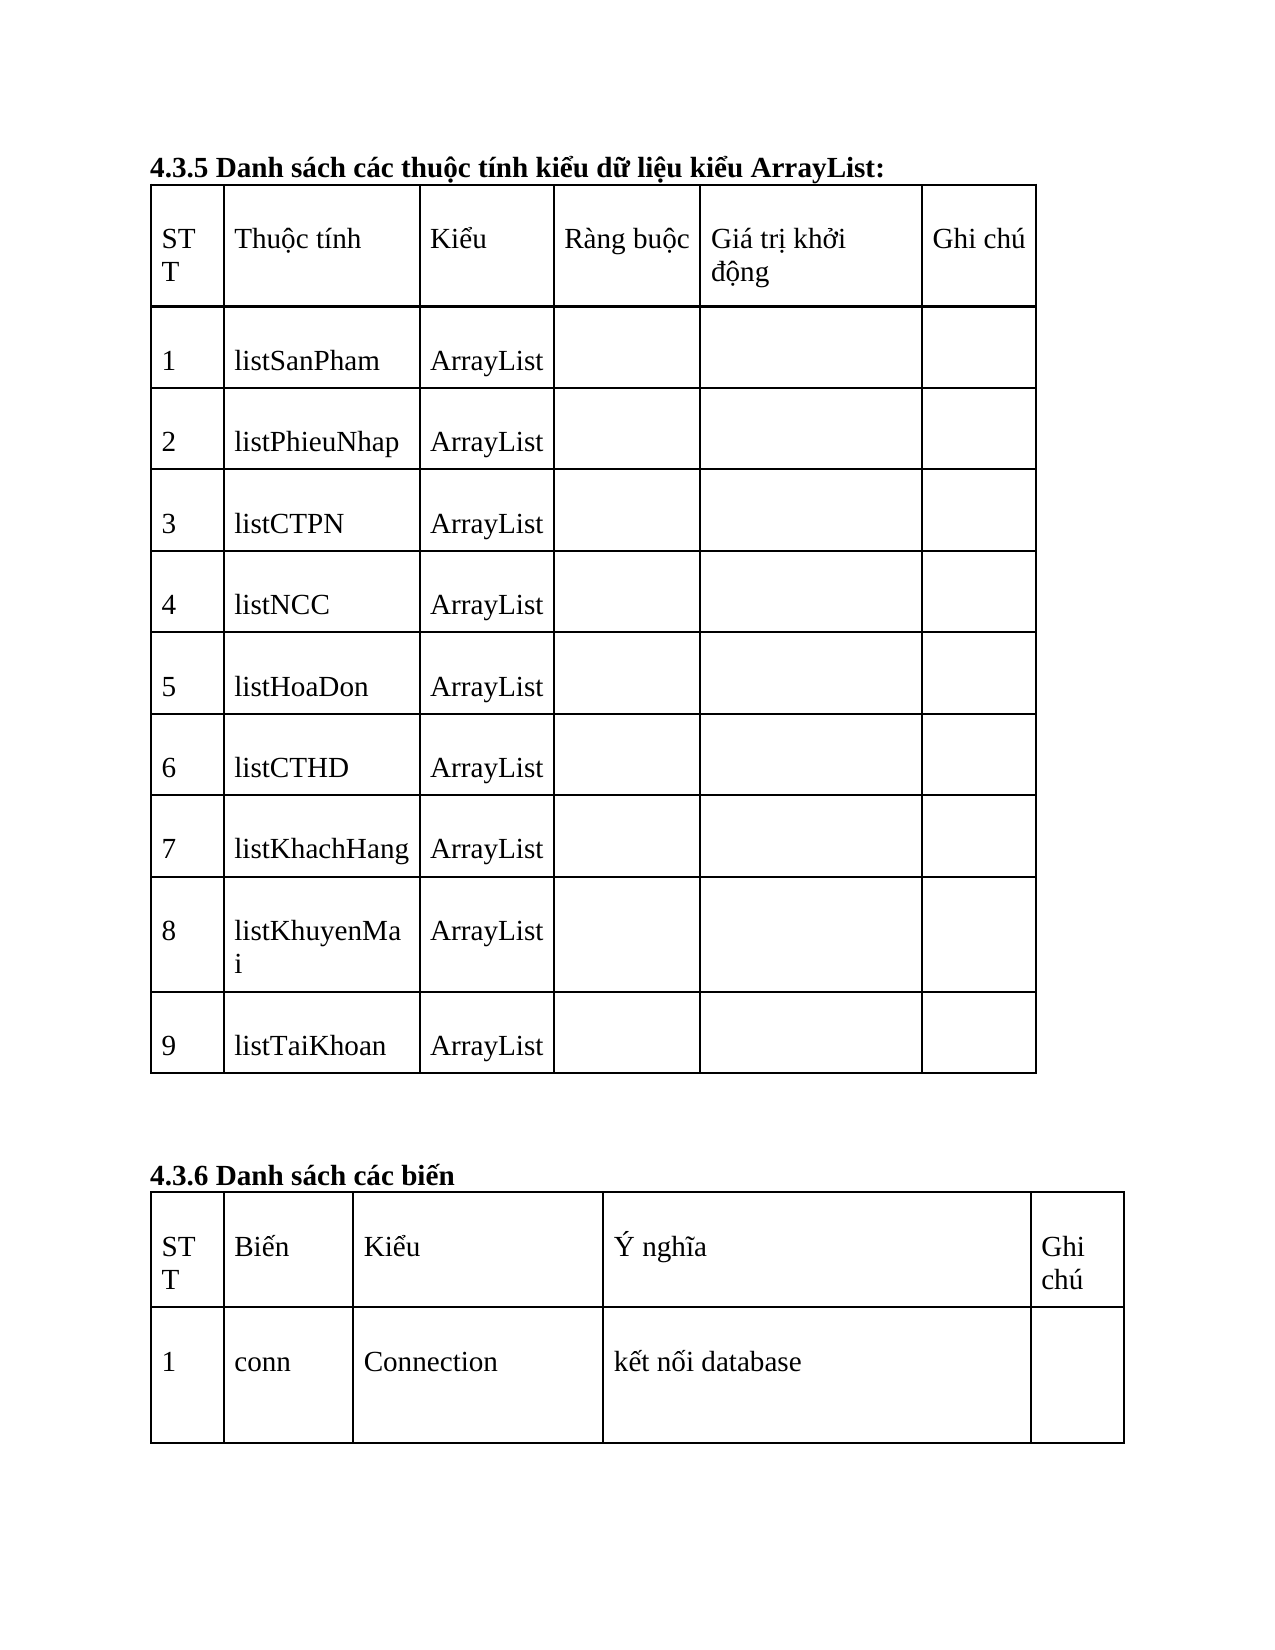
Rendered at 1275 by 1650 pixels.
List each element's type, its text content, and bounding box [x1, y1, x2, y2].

table_cell [701, 715, 921, 794]
table_cell ArrayList [421, 878, 553, 991]
table_cell [555, 878, 699, 991]
table_cell ArrayList [421, 633, 553, 713]
table_cell 5 [152, 633, 223, 713]
table_header Kiểu [354, 1193, 602, 1306]
table_header Giá trị khởi động [701, 186, 921, 305]
table_cell [701, 633, 921, 713]
table_cell 1 [152, 308, 223, 387]
table_cell listHoaDon [225, 633, 419, 713]
table_cell [923, 552, 1035, 631]
table_cell 7 [152, 796, 223, 876]
table_cell listSanPham [225, 308, 419, 387]
table_cell [701, 470, 921, 550]
table_header Ghi chú [923, 186, 1035, 305]
table_cell [923, 389, 1035, 468]
table_cell 6 [152, 715, 223, 794]
table_cell ArrayList [421, 796, 553, 876]
table_cell [555, 993, 699, 1072]
table_cell 1 [152, 1308, 223, 1442]
table_cell listKhuyenMai [225, 878, 419, 991]
table_cell [555, 552, 699, 631]
table_header Kiểu [421, 186, 553, 305]
table_cell [701, 552, 921, 631]
table_cell listPhieuNhap [225, 389, 419, 468]
table_header Ý nghĩa [604, 1193, 1030, 1306]
table_header STT [152, 1193, 223, 1306]
table_cell listCTHD [225, 715, 419, 794]
table_cell [701, 796, 921, 876]
table_cell [923, 633, 1035, 713]
table_cell 2 [152, 389, 223, 468]
table_cell 4 [152, 552, 223, 631]
table_cell listKhachHang [225, 796, 419, 876]
table_cell ArrayList [421, 993, 553, 1072]
table_cell listTaiKhoan [225, 993, 419, 1072]
table_header Thuộc tính [225, 186, 419, 305]
table_cell [555, 796, 699, 876]
table_cell kết nối database [604, 1308, 1030, 1442]
table_header Biến [225, 1193, 352, 1306]
table_cell [555, 715, 699, 794]
table_cell [555, 308, 699, 387]
text 4.3.6 Danh sách các biến [150, 1158, 1125, 1191]
table_cell ArrayList [421, 308, 553, 387]
table_cell [701, 993, 921, 1072]
table_cell listCTPN [225, 470, 419, 550]
table_cell listNCC [225, 552, 419, 631]
table_header Ghi chú [1032, 1193, 1123, 1306]
table_cell 3 [152, 470, 223, 550]
table_cell [555, 470, 699, 550]
table_cell Connection [354, 1308, 602, 1442]
table_cell [923, 993, 1035, 1072]
table_cell [701, 878, 921, 991]
table_cell 9 [152, 993, 223, 1072]
table_cell [701, 308, 921, 387]
text 4.3.5 Danh sách các thuộc tính kiểu dữ liệu kiểu ArrayList: [150, 150, 1125, 183]
table_cell [923, 308, 1035, 387]
table_cell ArrayList [421, 552, 553, 631]
table_cell [1032, 1308, 1123, 1442]
table_cell [555, 389, 699, 468]
table_cell [555, 633, 699, 713]
table_cell [923, 715, 1035, 794]
table_cell [923, 878, 1035, 991]
table_cell 8 [152, 878, 223, 991]
table_cell [923, 470, 1035, 550]
table_cell [701, 389, 921, 468]
table_cell ArrayList [421, 470, 553, 550]
table_cell [923, 796, 1035, 876]
table_cell ArrayList [421, 389, 553, 468]
table_cell ArrayList [421, 715, 553, 794]
table_header Ràng buộc [555, 186, 699, 305]
table_header STT [152, 186, 223, 305]
table_cell conn [225, 1308, 352, 1442]
